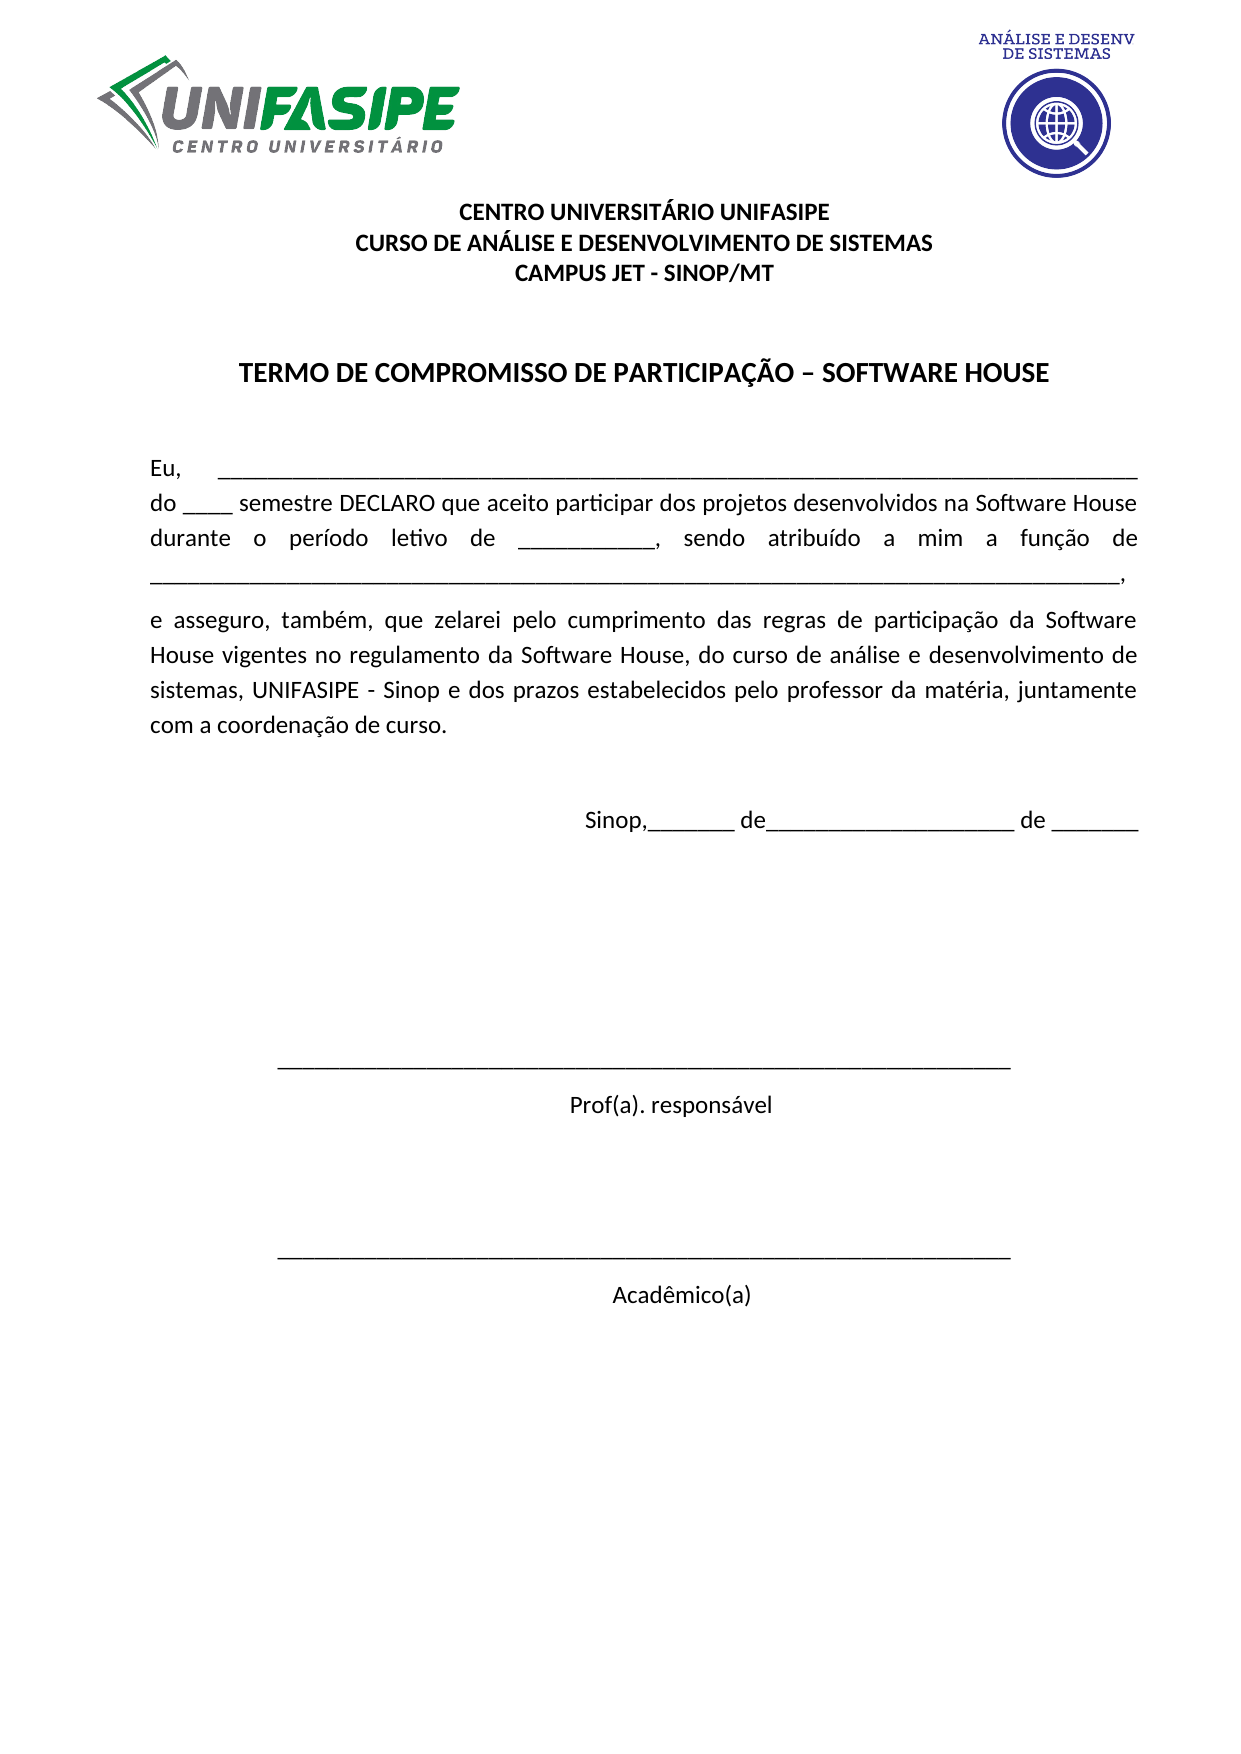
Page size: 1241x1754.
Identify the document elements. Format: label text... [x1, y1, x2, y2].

text Acadêmico(a) [150, 1279, 1139, 1310]
text ___________________________________________________________ [150, 1232, 1139, 1262]
text Prof(a). responsável [150, 1089, 1139, 1120]
text ___________________________________________________________ [150, 1042, 1139, 1072]
picture [978, 29, 1135, 150]
text Eu, __________________________________________________________________________ do ____ semestre DECLARO que aceito participar dos projetos desenvolvidos na Software House durante o período letivo de ___________, sendo atribuído a mim a função de ______________________________________________________________________________, [150, 452, 1139, 587]
picture [96, 55, 460, 153]
text TERMO DE COMPROMISSO DE PARTICIPAÇÃO – SOFTWARE HOUSE [150, 354, 1139, 389]
text CAMPUS JET - SINOP/MT [150, 257, 1139, 288]
text Sinop,_______ de____________________ de _______ [150, 804, 1139, 835]
text e asseguro, também, que zelarei pelo cumprimento das regras de participação da Software House vigentes no regulamento da Software House, do curso de análise e desenvolvimento de sistemas, UNIFASIPE - Sinop e dos prazos estabelecidos pelo professor da matéria, juntamente com a coordenação de curso. [150, 604, 1139, 740]
text CURSO DE ANÁLISE E DESENVOLVIMENTO DE SISTEMAS [150, 227, 1139, 257]
text CENTRO UNIVERSITÁRIO UNIFASIPE [150, 150, 1139, 227]
